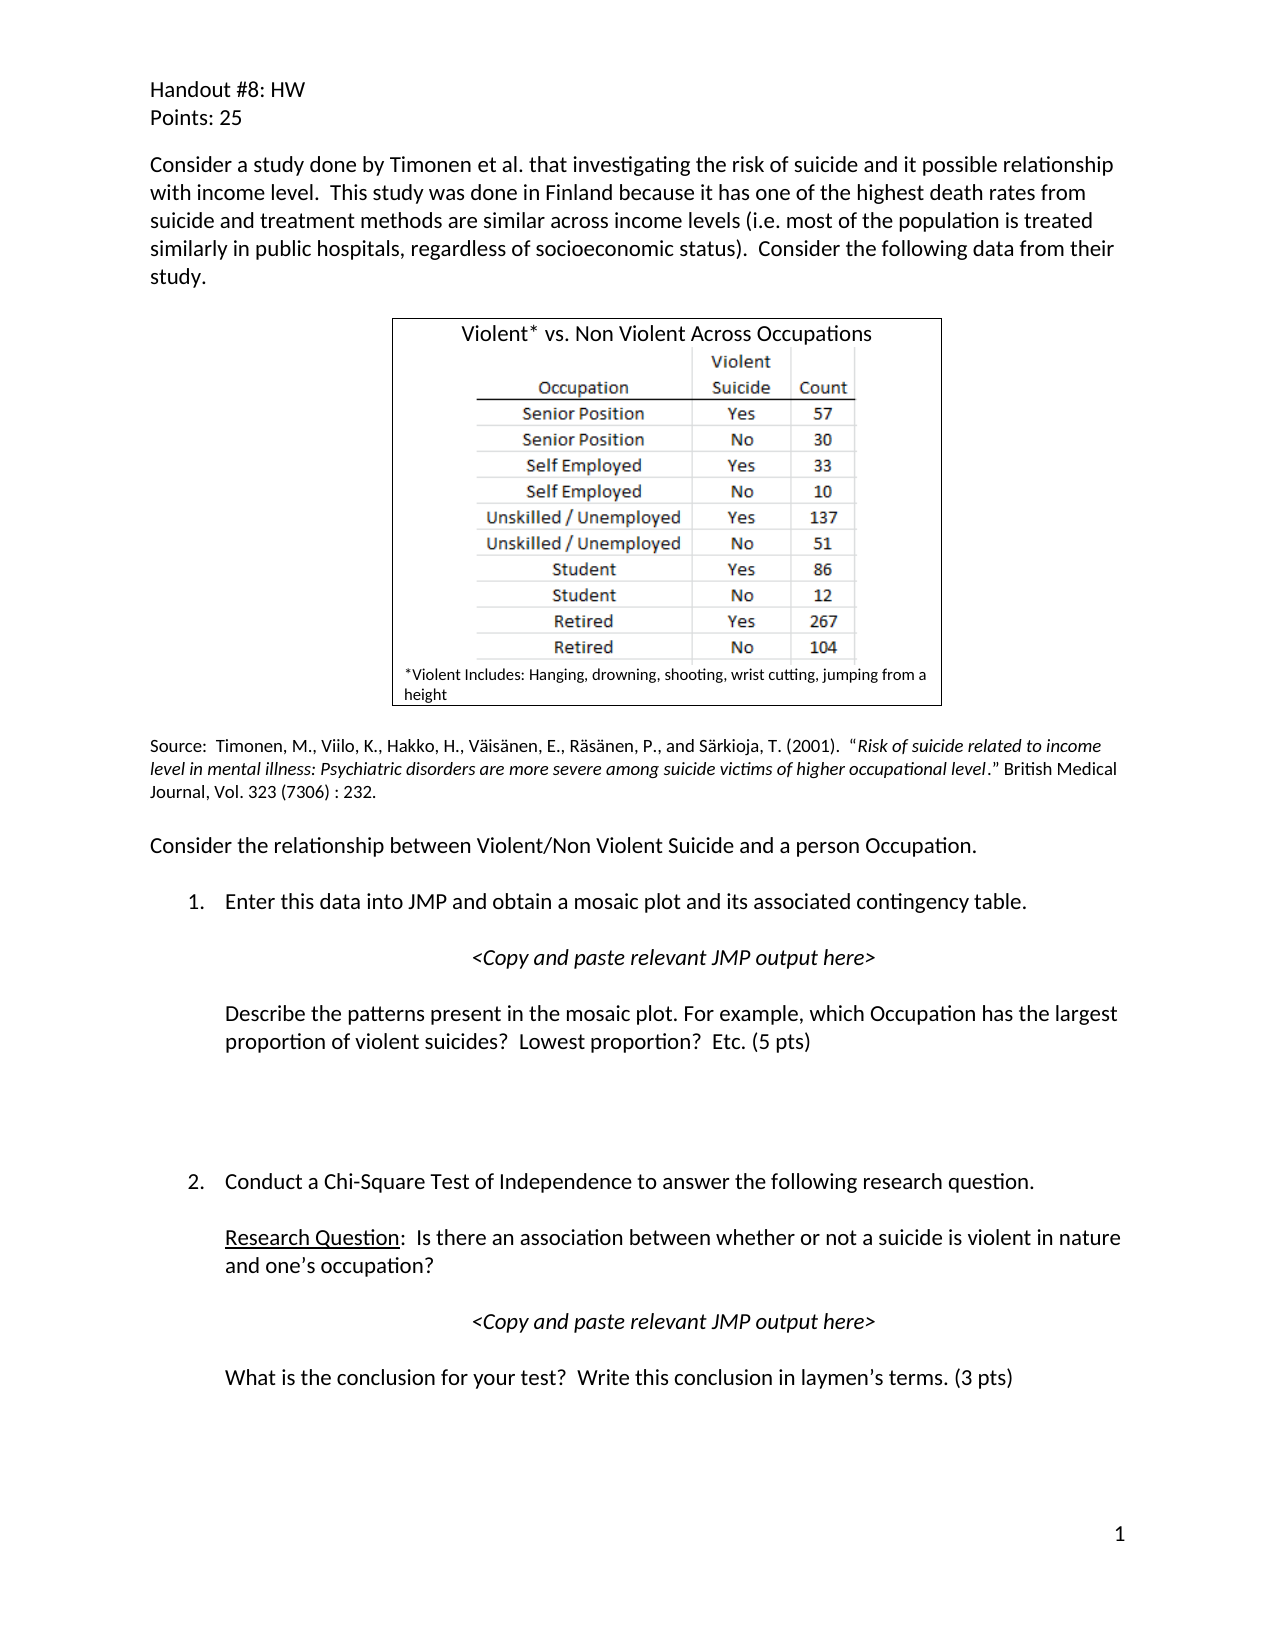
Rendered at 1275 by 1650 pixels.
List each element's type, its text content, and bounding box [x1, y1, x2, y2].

picture [476, 347, 858, 665]
text What is the conclusion for your test? Write this conclusion in laymen’s terms. (3 pts) [225, 1363, 1125, 1391]
text Source: Timonen, M., Viilo, K., Hakko, H., Väisänen, E., Räsänen, P., and Särkioja, T. (2001). “Risk of suicide related to income level in mental illness: Psychiatric disorders are more severe among suicide victims of higher occupational level.” British Medical Journal, Vol. 323 (7306) : 232. [150, 734, 1125, 803]
text Consider a study done by Timonen et al. that investigating the risk of suicide and it possible relationship with income level. This study was done in Finland because it has one of the highest death rates from suicide and treatment methods are similar across income levels (i.e. most of the population is treated similarly in public hospitals, regardless of socioeconomic status). Consider the following data from their study. [150, 150, 1125, 290]
text <Copy and paste relevant JMP output here> [225, 1307, 1125, 1335]
list Conduct a Chi-Square Test of Independence to answer the following research question. [187, 1167, 1125, 1195]
text <Copy and paste relevant JMP output here> [225, 943, 1125, 971]
text Describe the patterns present in the mosaic plot. For example, which Occupation has the largest proportion of violent suicides? Lowest proportion? Etc. (5 pts) [225, 999, 1125, 1055]
list Enter this data into JMP and obtain a mosaic plot and its associated contingency table. [187, 887, 1125, 915]
table_header Violent* vs. Non Violent Across Occupations *Violent Includes: Hanging, drowning, shooting, wrist cutting, jumping from a height [393, 319, 941, 705]
text Consider the relationship between Violent/Non Violent Suicide and a person Occupation. [150, 831, 1125, 859]
text Research Question: Is there an association between whether or not a suicide is violent in nature and one’s occupation? [225, 1223, 1125, 1279]
